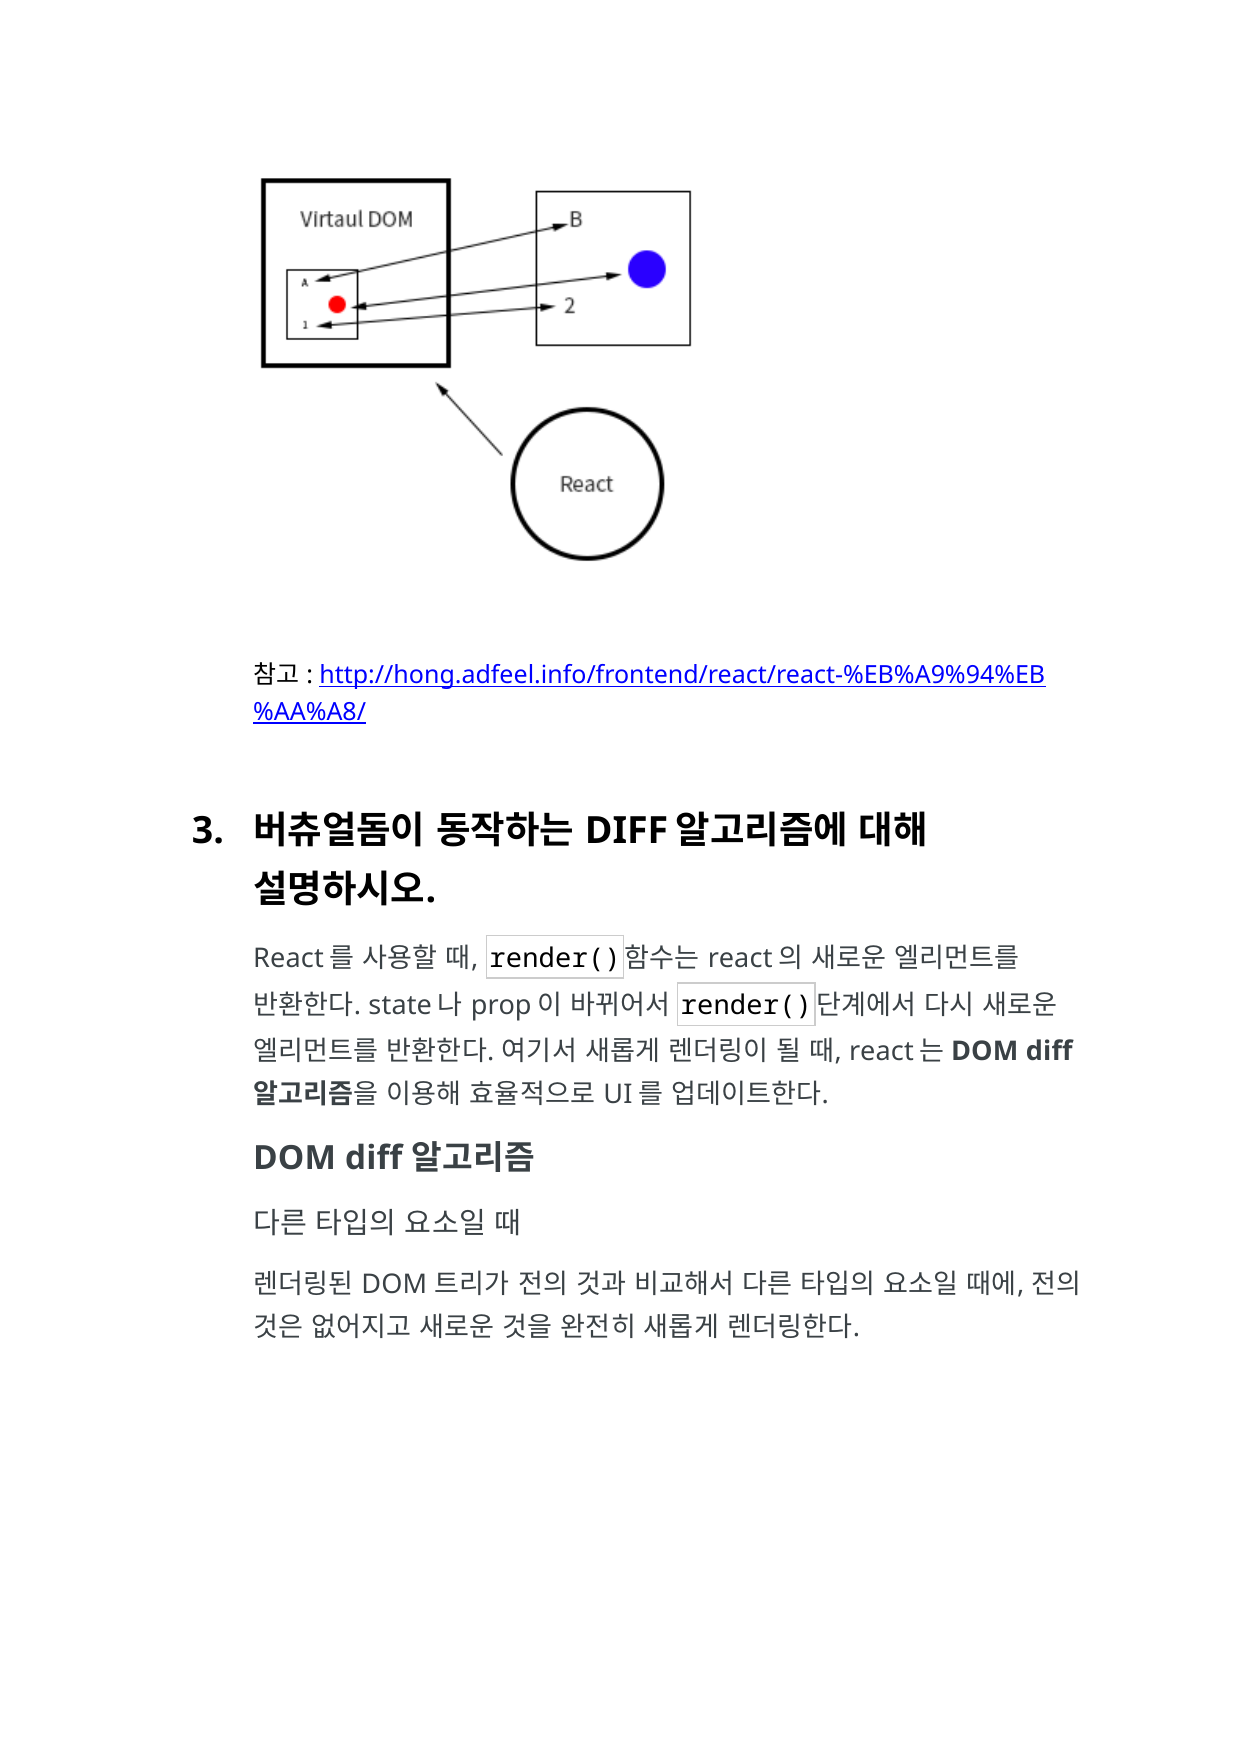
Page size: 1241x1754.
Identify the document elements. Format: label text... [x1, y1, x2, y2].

text 참고 : http://hong.adfeel.info/frontend/react/react-%EB%A9%94%EB%AA%A8/ [253, 654, 1090, 727]
list DOM diff 알고리즘 [253, 1131, 1090, 1179]
list 버츄얼돔이 동작하는 DIFF알고리즘에 대해 설명하시오. [192, 800, 1090, 913]
list React를 사용할 때, render()함수는 react의 새로운 엘리먼트를 반환한다. state나 prop이 바뀌어서 render()단계에서 다시 새로운 엘리먼트를 반환한다. 여기서 새롭게 렌더링이 될 때, react는 DOM diff 알고리즘을 이용해 효율적으로 UI를 업데이트한다. [253, 934, 1090, 1111]
list 렌더링된 DOM 트리가 전의 것과 비교해서 다른 타입의 요소일 때에, 전의 것은 없어지고 새로운 것을 완전히 새롭게 렌더링한다. [253, 1262, 1090, 1344]
picture [252, 177, 710, 583]
list 다른 타입의 요소일 때 [253, 1200, 1090, 1242]
